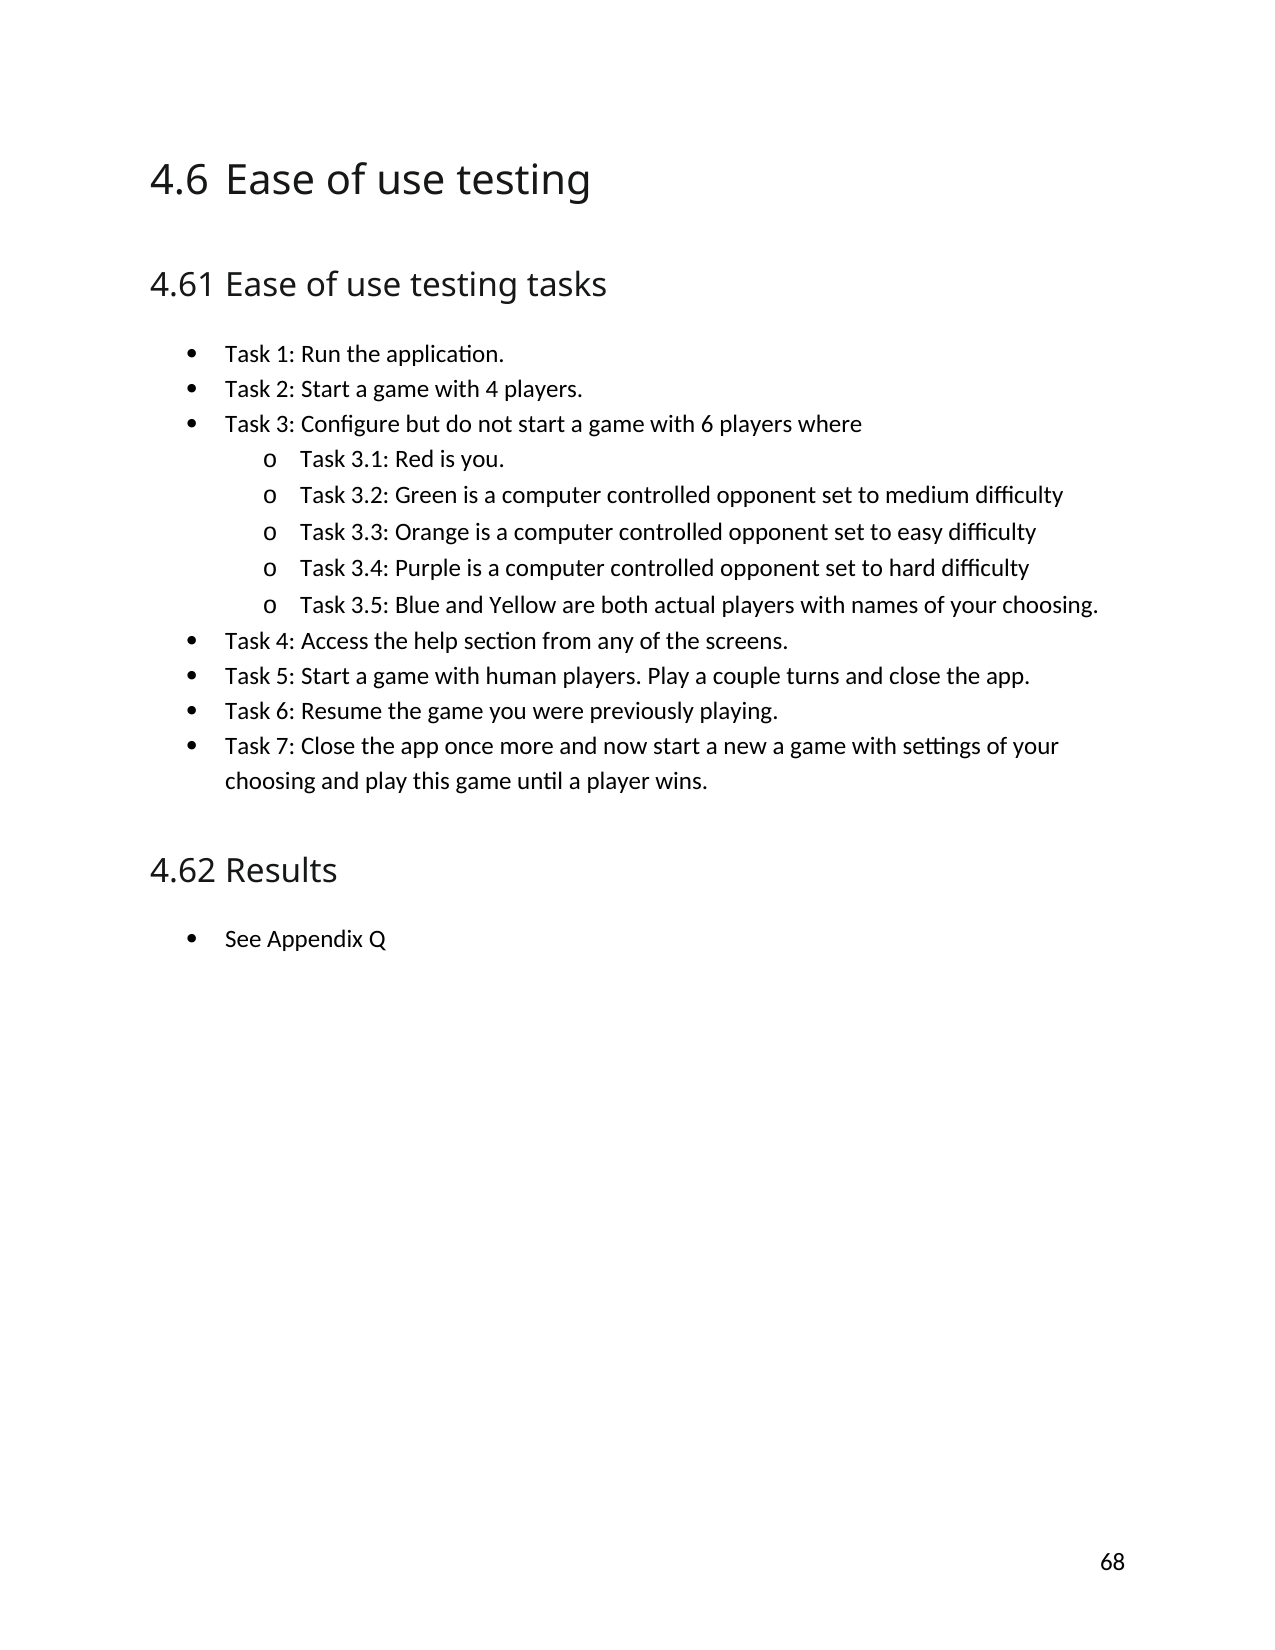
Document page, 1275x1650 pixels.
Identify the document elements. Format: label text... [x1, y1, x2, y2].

list Task 5: Start a game with human players. Play a couple turns and close the app. [187, 661, 1125, 691]
list See Appendix Q [187, 923, 1125, 954]
list Task 3: Configure but do not start a game with 6 players where [187, 408, 1125, 439]
list Task 3.2: Green is a computer controlled opponent set to medium difficulty [262, 480, 1125, 511]
list Task 4: Access the help section from any of the screens. [187, 626, 1125, 656]
list Task 3.5: Blue and Yellow are both actual players with names of your choosing. [262, 589, 1125, 621]
subtitle Ease of use testing [150, 150, 1125, 207]
list Task 6: Resume the game you were previously playing. [187, 696, 1125, 726]
list Task 7: Close the app once more and now start a new a game with settings of your choosing and play this game until a player wins. [187, 731, 1125, 796]
subtitle Ease of use testing tasks [150, 261, 1125, 306]
list Task 1: Run the application. [187, 338, 1125, 369]
subtitle Results [150, 846, 1125, 892]
list Task 3.4: Purple is a computer controlled opponent set to hard difficulty [262, 553, 1125, 584]
list Task 2: Start a game with 4 players. [187, 373, 1125, 404]
list Task 3.1: Red is you. [262, 443, 1125, 475]
list Task 3.3: Orange is a computer controlled opponent set to easy difficulty [262, 516, 1125, 548]
